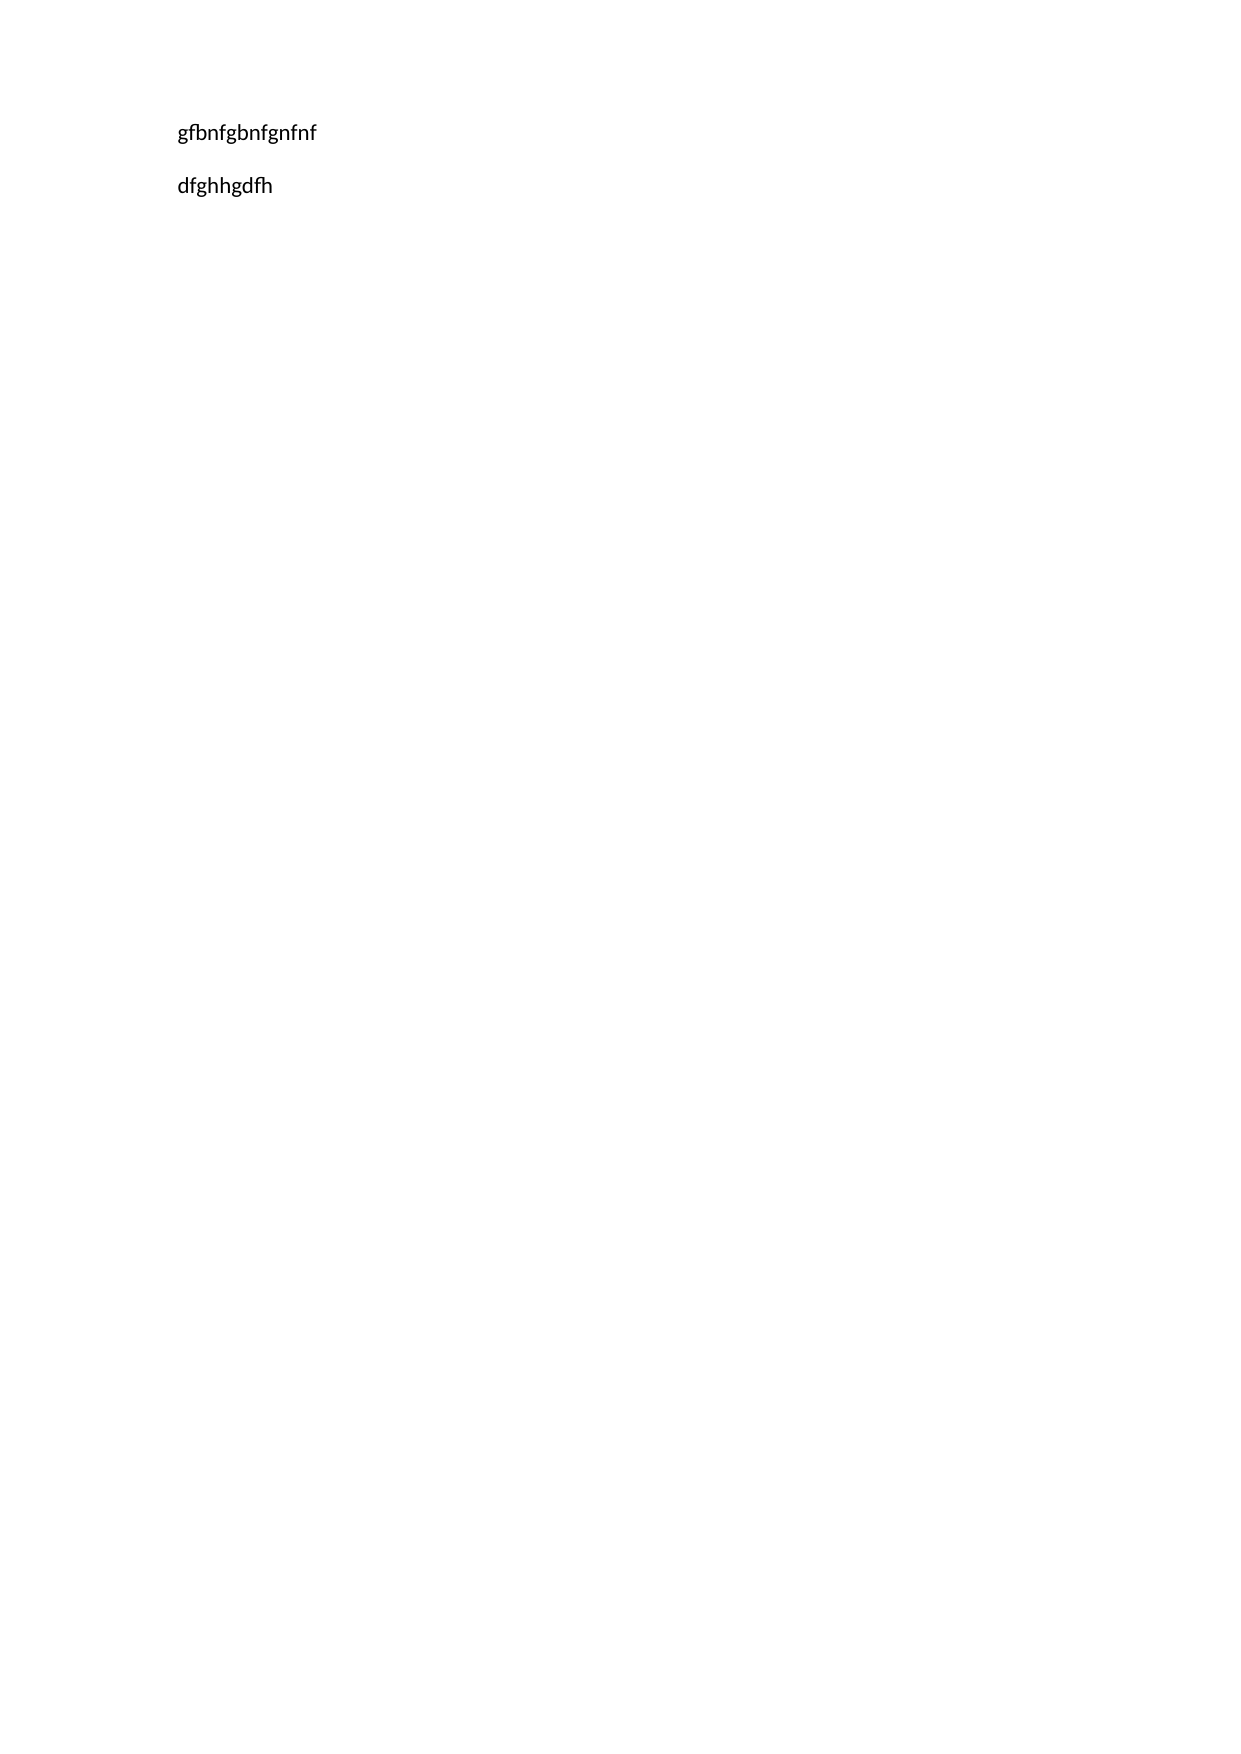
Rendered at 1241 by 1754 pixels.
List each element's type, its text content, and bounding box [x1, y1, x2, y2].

text gfbnfgbnfgnfnf [177, 118, 1152, 146]
text dfghhgdfh [177, 171, 1152, 199]
